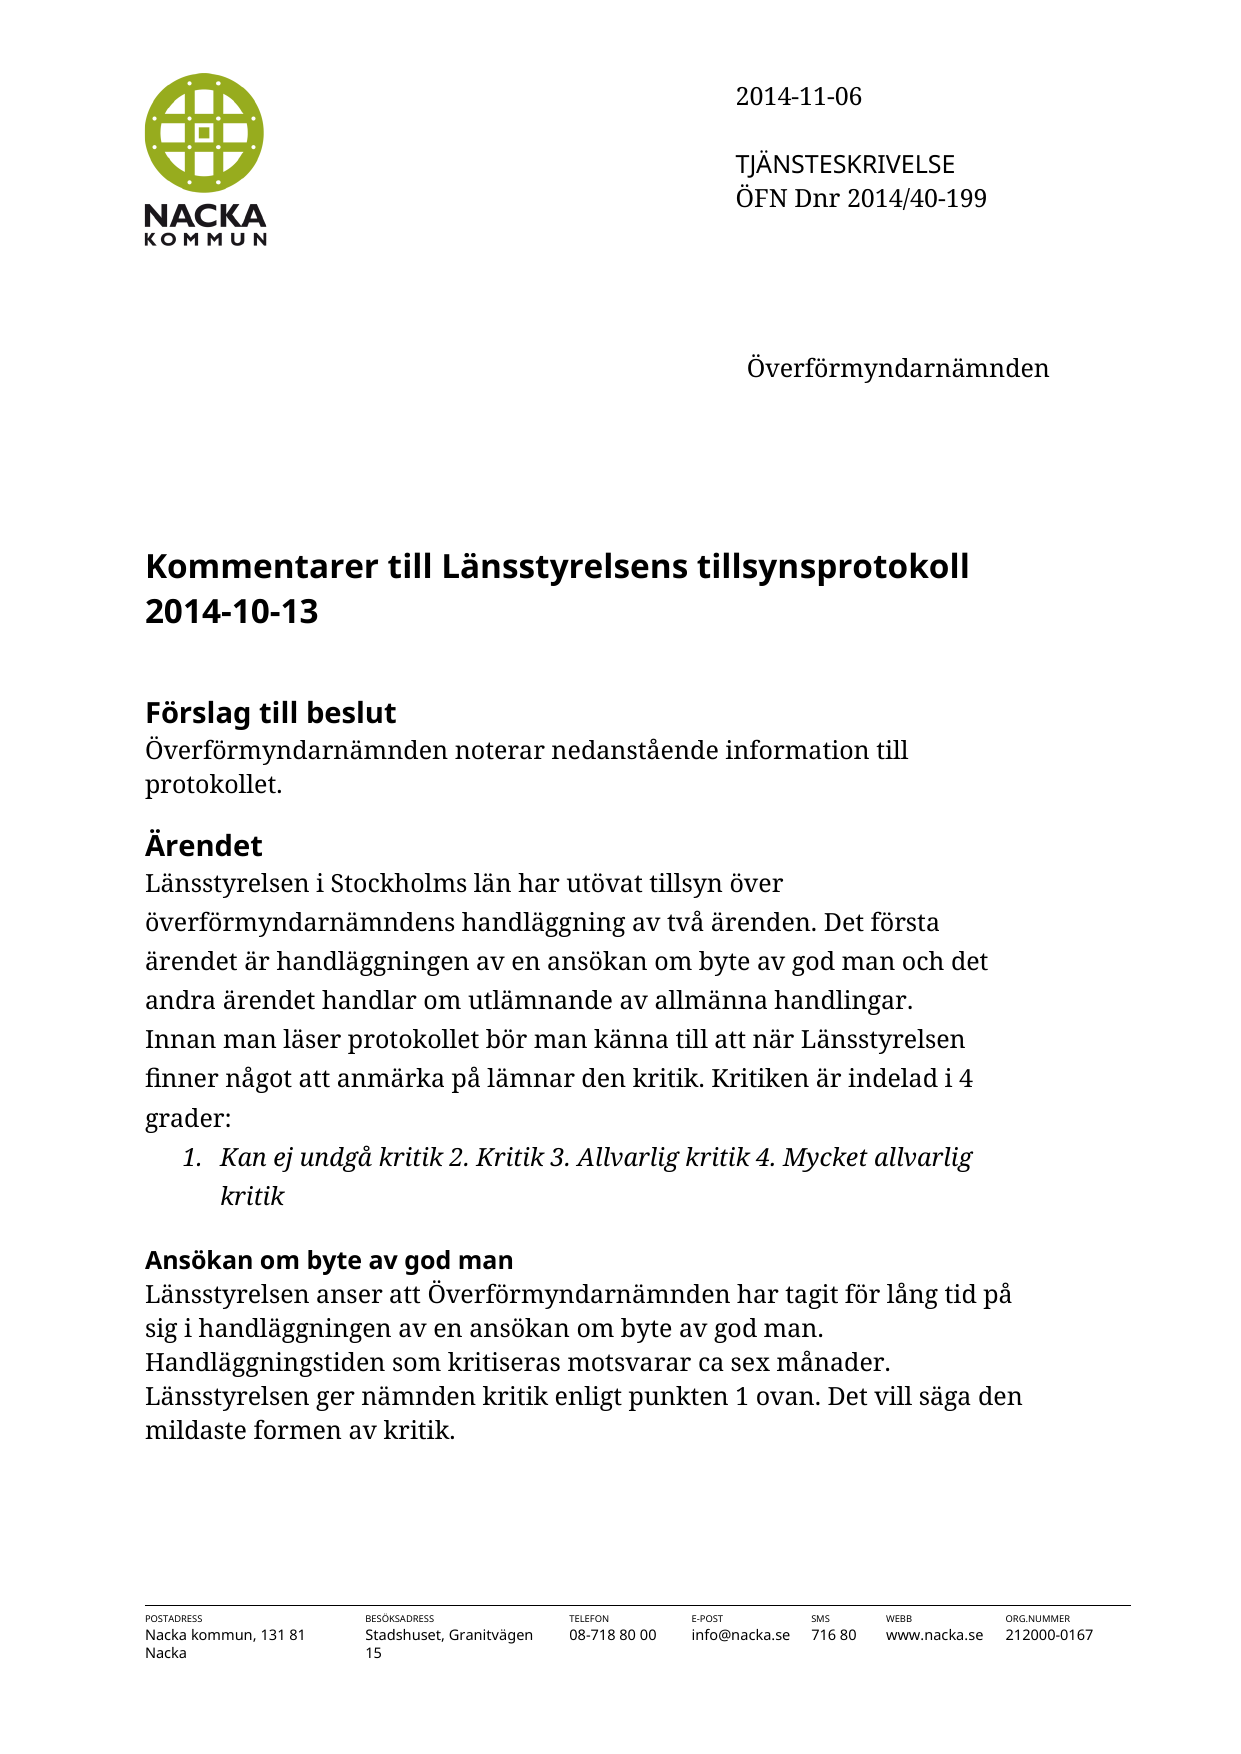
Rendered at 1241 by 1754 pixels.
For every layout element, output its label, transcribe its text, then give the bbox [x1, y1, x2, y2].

text Länsstyrelsen i Stockholms län har utövat tillsyn över överförmyndarnämndens handläggning av två ärenden. Det första ärendet är handläggningen av en ansökan om byte av god man och det andra ärendet handlar om utlämnande av allmänna handlingar. [145, 865, 1036, 1017]
subtitle Ansökan om byte av god man [145, 1243, 1036, 1277]
text Innan man läser protokollet bör man känna till att när Länsstyrelsen finner något att anmärka på lämnar den kritik. Kritiken är indelad i 4 grader: [145, 1022, 1036, 1134]
list Kan ej undgå kritik 2. Kritik 3. Allvarlig kritik 4. Mycket allvarlig kritik [182, 1139, 1036, 1213]
picture [144, 73, 267, 246]
text Överförmyndarnämnden noterar nedanstående information till protokollet. [145, 732, 1036, 801]
subtitle Kommentarer till Länsstyrelsens tillsynsprotokoll 2014-10-13 [145, 543, 1036, 634]
table_header Överförmyndarnämnden [735, 351, 1143, 518]
subtitle Ärendet [145, 826, 1036, 865]
subtitle Förslag till beslut [145, 693, 1036, 732]
text Länsstyrelsen anser att Överförmyndarnämnden har tagit för lång tid på sig i handläggningen av en ansökan om byte av god man. Handläggningstiden som kritiseras motsvarar ca sex månader. Länsstyrelsen ger nämnden kritik enligt punkten 1 ovan. Det vill säga den mildaste formen av kritik. [145, 1277, 1036, 1447]
